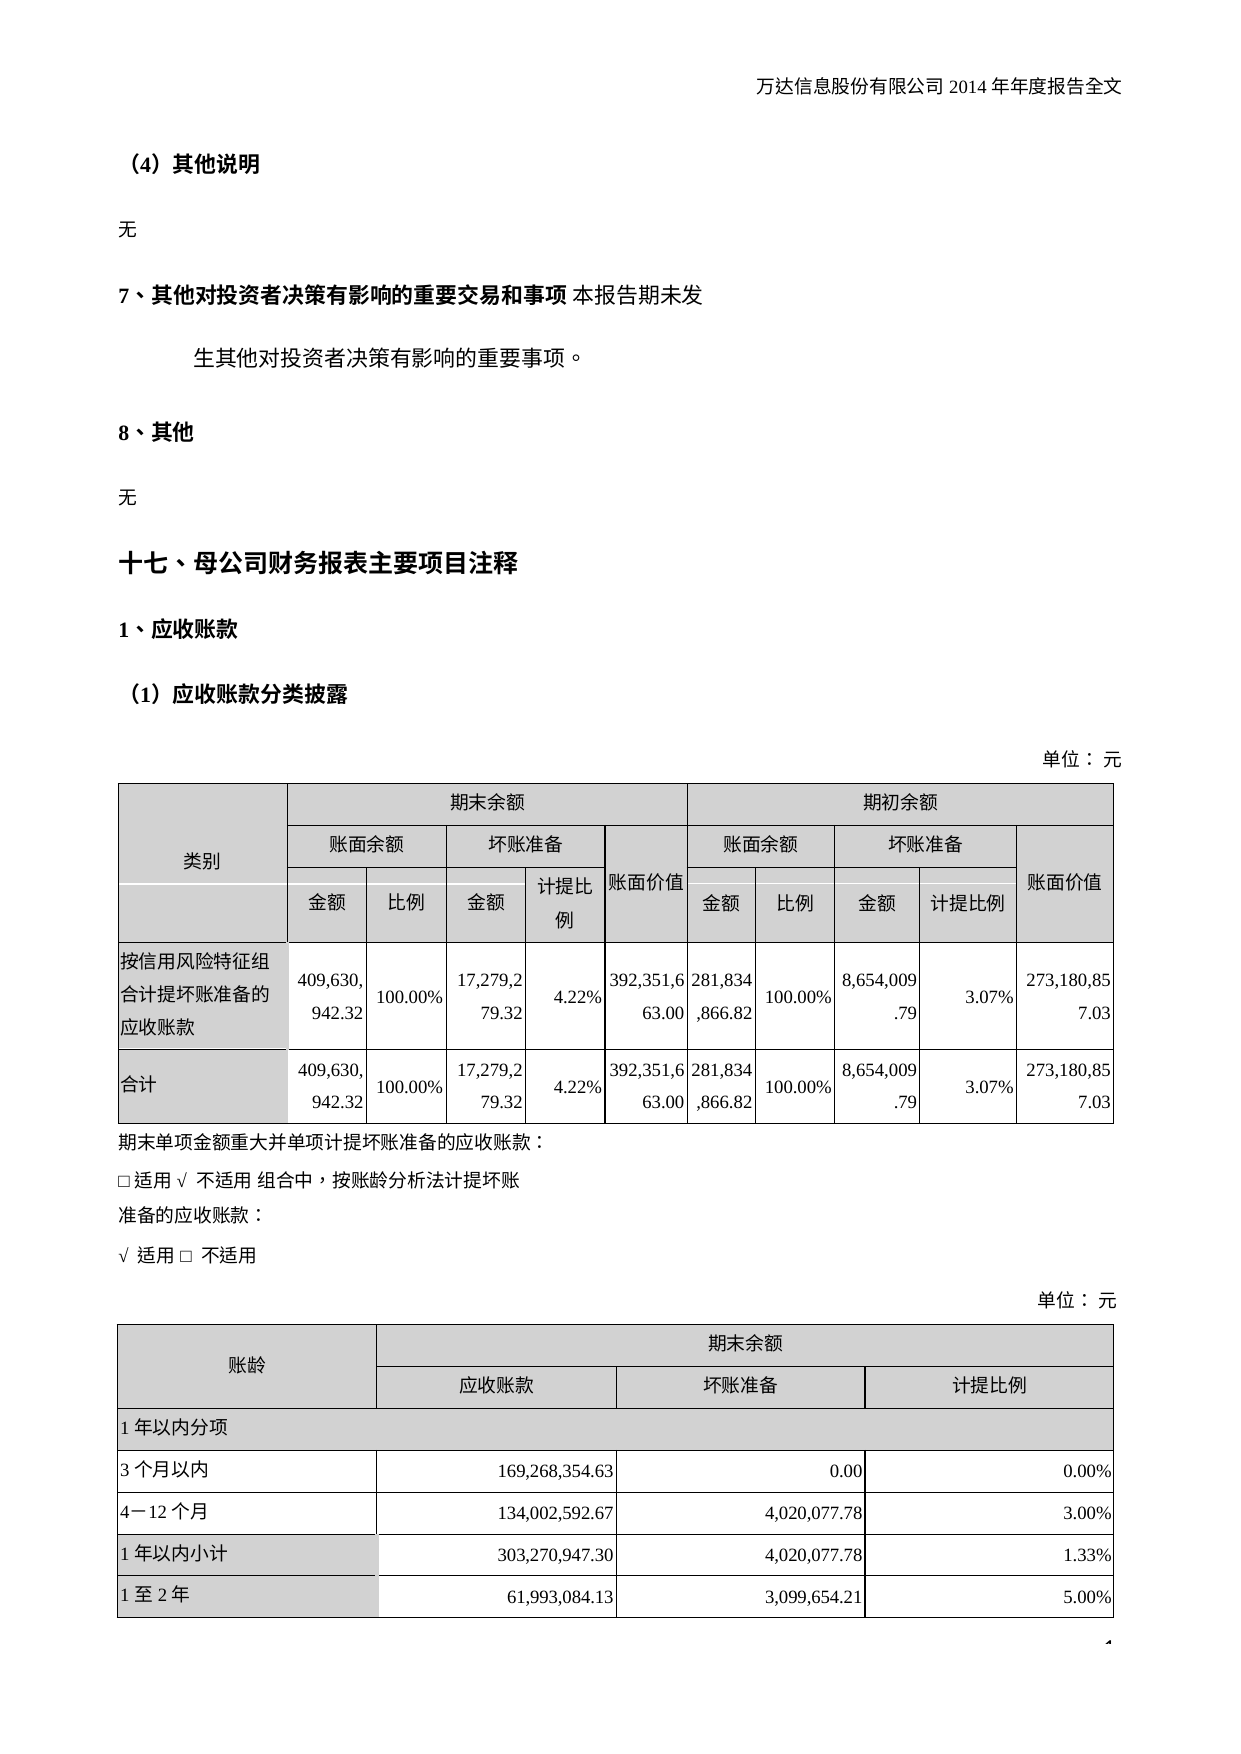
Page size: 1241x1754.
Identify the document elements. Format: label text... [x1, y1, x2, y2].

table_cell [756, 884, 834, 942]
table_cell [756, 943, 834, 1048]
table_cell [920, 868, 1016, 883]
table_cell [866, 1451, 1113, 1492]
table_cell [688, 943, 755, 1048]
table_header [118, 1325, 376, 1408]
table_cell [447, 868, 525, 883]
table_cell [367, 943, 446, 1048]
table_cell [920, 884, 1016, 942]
text 7、其他对投资者决策有影响的重要交易和事项 本报告期未发生其他对投资者决策有影响的重要事项。 [118, 280, 720, 373]
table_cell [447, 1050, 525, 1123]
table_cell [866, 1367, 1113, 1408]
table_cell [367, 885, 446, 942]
text 无 [118, 217, 1138, 242]
text 单位： 元 [102, 746, 1122, 772]
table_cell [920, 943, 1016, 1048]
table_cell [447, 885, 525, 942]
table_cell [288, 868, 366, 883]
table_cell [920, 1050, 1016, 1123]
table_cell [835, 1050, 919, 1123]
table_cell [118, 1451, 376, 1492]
text √ 适用 □ 不适用 [118, 1243, 551, 1268]
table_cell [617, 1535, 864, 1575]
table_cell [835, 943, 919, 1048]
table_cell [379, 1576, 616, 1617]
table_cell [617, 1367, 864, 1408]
subtitle 8、其他 [118, 417, 1138, 447]
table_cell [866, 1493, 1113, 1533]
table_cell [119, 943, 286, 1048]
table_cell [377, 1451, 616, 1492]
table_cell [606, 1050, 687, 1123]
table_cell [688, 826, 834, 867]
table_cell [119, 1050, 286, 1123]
text 期末单项金额重大并单项计提坏账准备的应收账款： [118, 1129, 551, 1155]
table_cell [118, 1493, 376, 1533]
text □ 适用 √ 不适用 组合中，按账龄分析法计提坏账准备的应收账款： [118, 1167, 532, 1228]
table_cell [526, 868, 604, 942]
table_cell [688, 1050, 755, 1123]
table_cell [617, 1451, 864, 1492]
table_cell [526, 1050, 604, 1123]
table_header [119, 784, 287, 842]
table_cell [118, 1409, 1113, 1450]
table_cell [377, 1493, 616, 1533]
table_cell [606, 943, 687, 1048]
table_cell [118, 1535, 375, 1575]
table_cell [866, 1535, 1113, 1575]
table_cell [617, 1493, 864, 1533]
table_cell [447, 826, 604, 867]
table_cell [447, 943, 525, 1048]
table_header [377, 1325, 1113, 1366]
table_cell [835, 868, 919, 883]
subtitle 十七、母公司财务报表主要项目注释 [118, 545, 1138, 579]
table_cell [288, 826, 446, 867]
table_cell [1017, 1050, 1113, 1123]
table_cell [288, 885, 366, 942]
text 单位： 元 [1037, 1287, 1138, 1313]
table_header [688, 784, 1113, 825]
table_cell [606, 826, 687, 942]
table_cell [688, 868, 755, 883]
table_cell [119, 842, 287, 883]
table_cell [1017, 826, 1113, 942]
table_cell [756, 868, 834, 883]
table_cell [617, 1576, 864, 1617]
subtitle （1）应收账款分类披露 [118, 679, 1138, 709]
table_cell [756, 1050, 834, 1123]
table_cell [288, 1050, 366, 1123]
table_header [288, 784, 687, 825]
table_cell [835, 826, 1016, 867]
subtitle （4）其他说明 [118, 149, 1138, 179]
text 无 [118, 484, 1138, 510]
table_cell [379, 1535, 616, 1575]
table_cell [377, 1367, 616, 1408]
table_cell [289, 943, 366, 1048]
subtitle 1、应收账款 [118, 614, 1138, 644]
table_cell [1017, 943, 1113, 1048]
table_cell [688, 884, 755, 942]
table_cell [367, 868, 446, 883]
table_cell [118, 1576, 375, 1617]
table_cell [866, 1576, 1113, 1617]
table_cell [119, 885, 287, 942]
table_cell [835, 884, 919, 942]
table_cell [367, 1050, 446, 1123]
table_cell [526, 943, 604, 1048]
